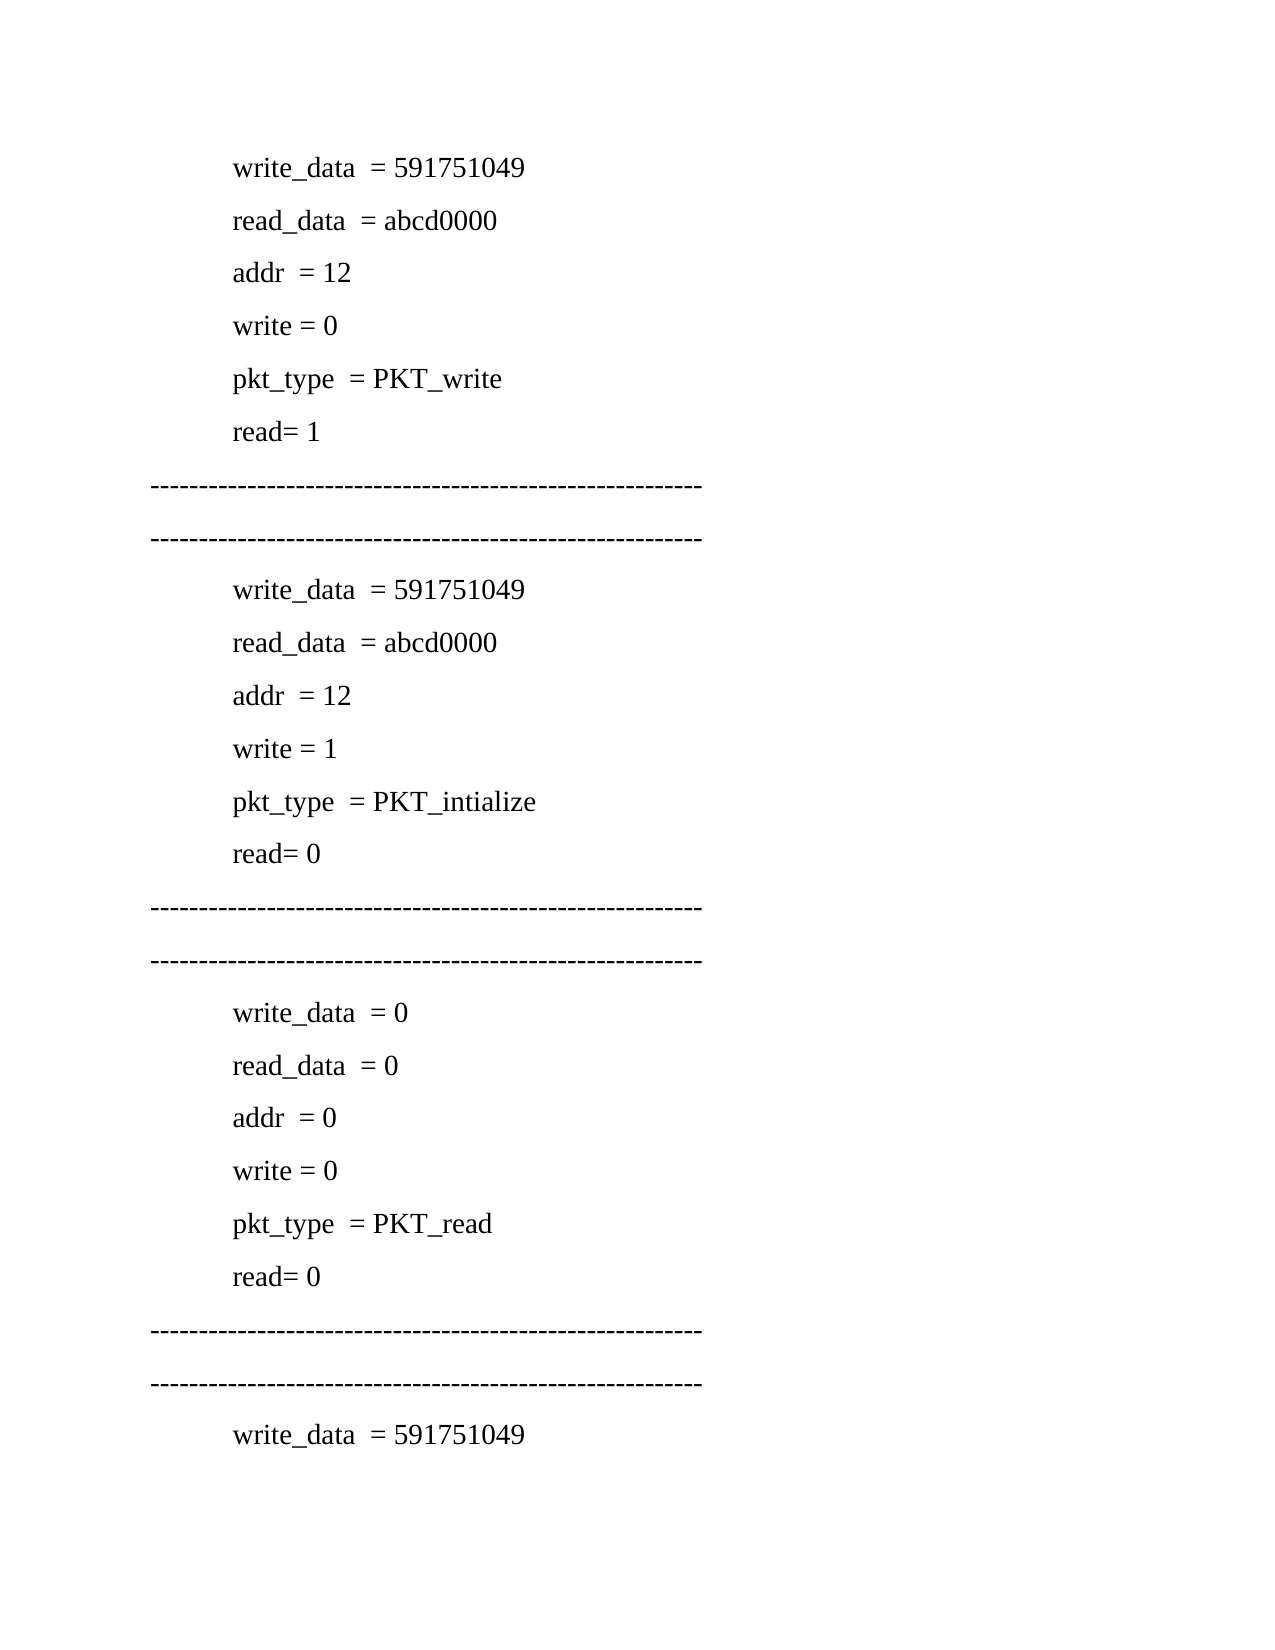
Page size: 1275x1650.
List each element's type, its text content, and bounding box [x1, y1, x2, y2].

text write_data = 0 [150, 995, 1125, 1028]
text write_data = 591751049 [150, 572, 1125, 606]
text write = 1 [150, 731, 1125, 764]
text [150, 1365, 1125, 1398]
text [150, 1312, 1125, 1345]
text addr = 12 [150, 678, 1125, 712]
text read= 1 [150, 414, 1125, 448]
text addr = 12 [150, 256, 1125, 289]
text --------------------------------------------------------- [150, 889, 1125, 923]
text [150, 467, 1125, 500]
text addr = 0 [150, 1101, 1125, 1134]
text write = 0 [150, 308, 1125, 342]
text --------------------------------------------------------- [150, 942, 1125, 976]
text read= 0 [150, 837, 1125, 870]
text pkt_type = PKT_write [150, 361, 1125, 395]
text read= 0 [150, 1259, 1125, 1293]
text write_data = 591751049 [150, 1417, 1125, 1451]
text --------------------------------------------------------- [150, 520, 1125, 553]
text write = 0 [150, 1153, 1125, 1187]
text pkt_type = PKT_intialize [150, 784, 1125, 817]
text write_data = 591751049 [150, 150, 1125, 183]
text read_data = 0 [150, 1048, 1125, 1081]
text read_data = abcd0000 [150, 625, 1125, 659]
text pkt_type = PKT_read [150, 1206, 1125, 1240]
text read_data = abcd0000 [150, 203, 1125, 236]
